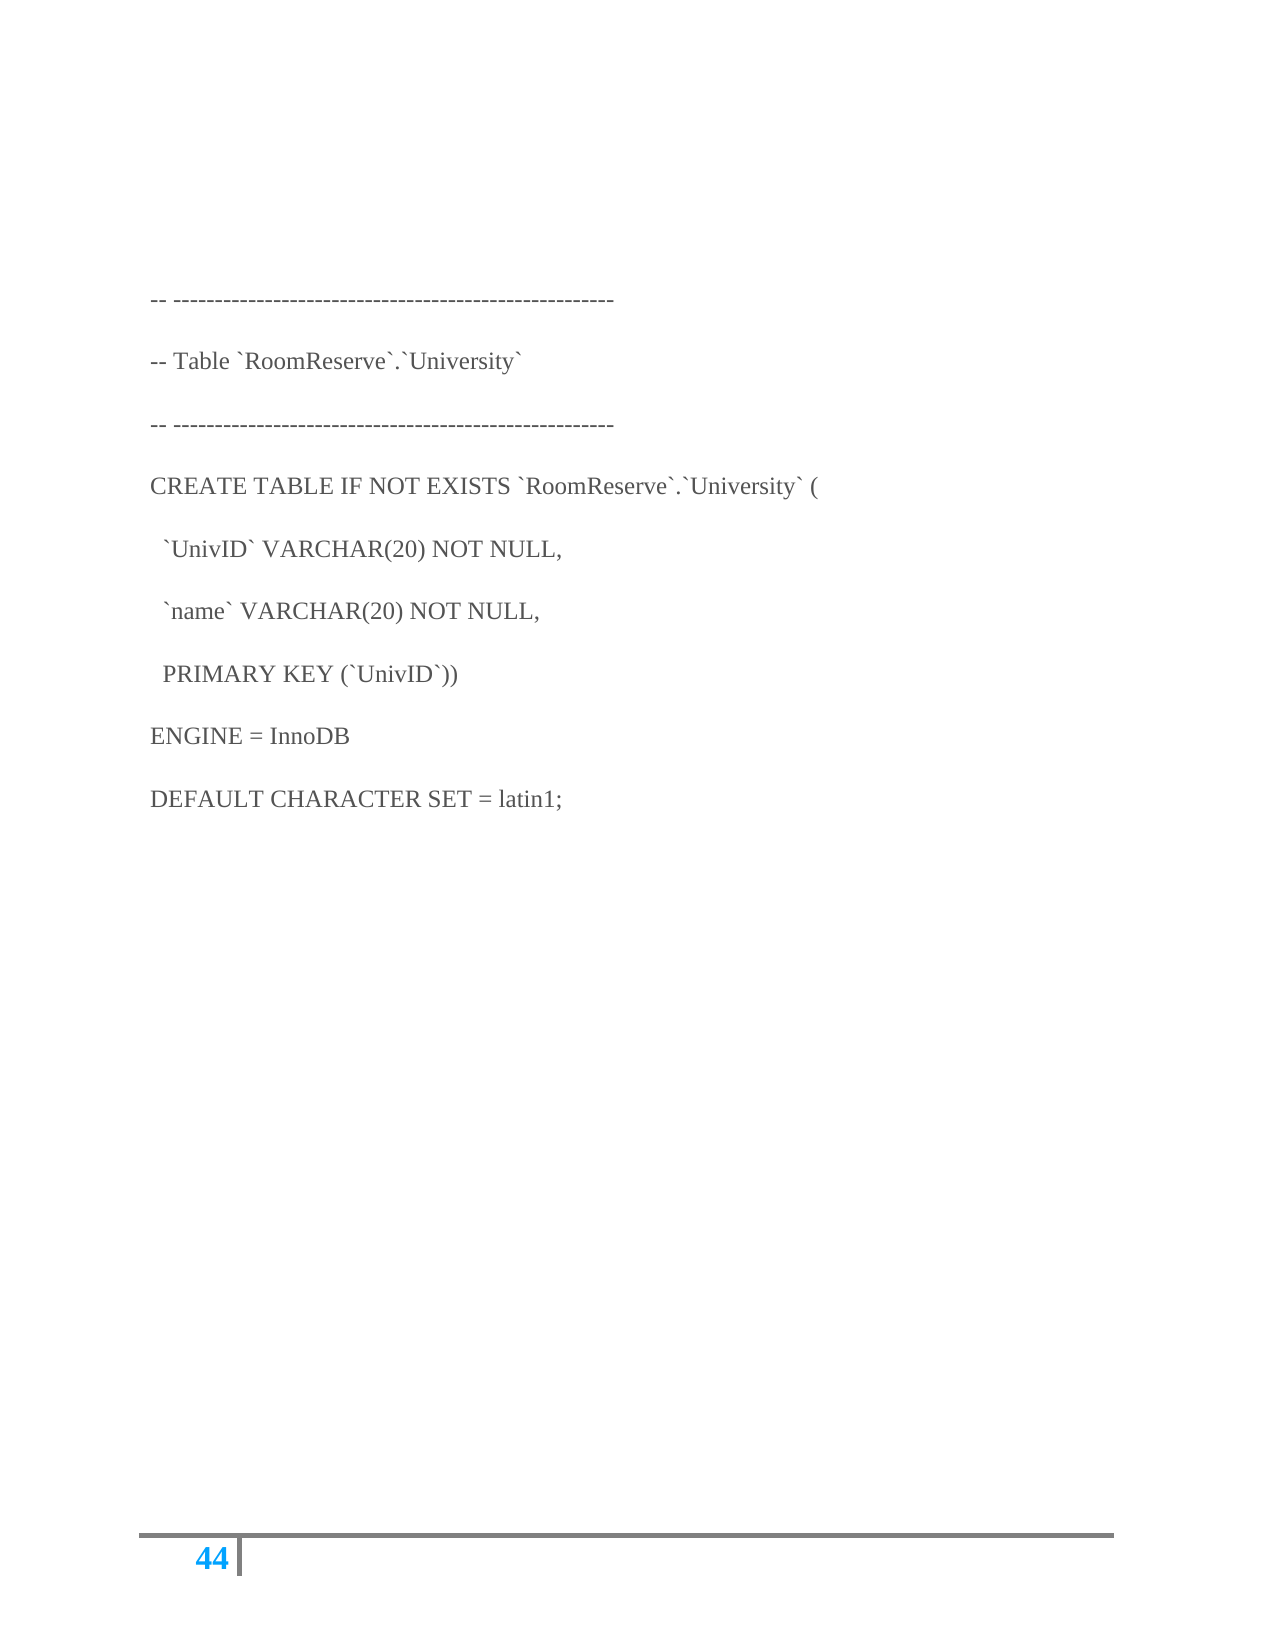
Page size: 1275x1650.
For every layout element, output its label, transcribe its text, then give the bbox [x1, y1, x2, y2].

text `name` VARCHAR(20) NOT NULL, [150, 587, 1125, 625]
text -- ----------------------------------------------------- [150, 400, 1125, 437]
text DEFAULT CHARACTER SET = latin1; [150, 775, 1125, 812]
text -- ----------------------------------------------------- [150, 275, 1125, 312]
text CREATE TABLE IF NOT EXISTS `RoomReserve`.`University` ( [150, 462, 1125, 500]
text -- Table `RoomReserve`.`University` [150, 337, 1125, 375]
text `UnivID` VARCHAR(20) NOT NULL, [150, 525, 1125, 562]
text PRIMARY KEY (`UnivID`)) [150, 650, 1125, 687]
text ENGINE = InnoDB [150, 712, 1125, 750]
